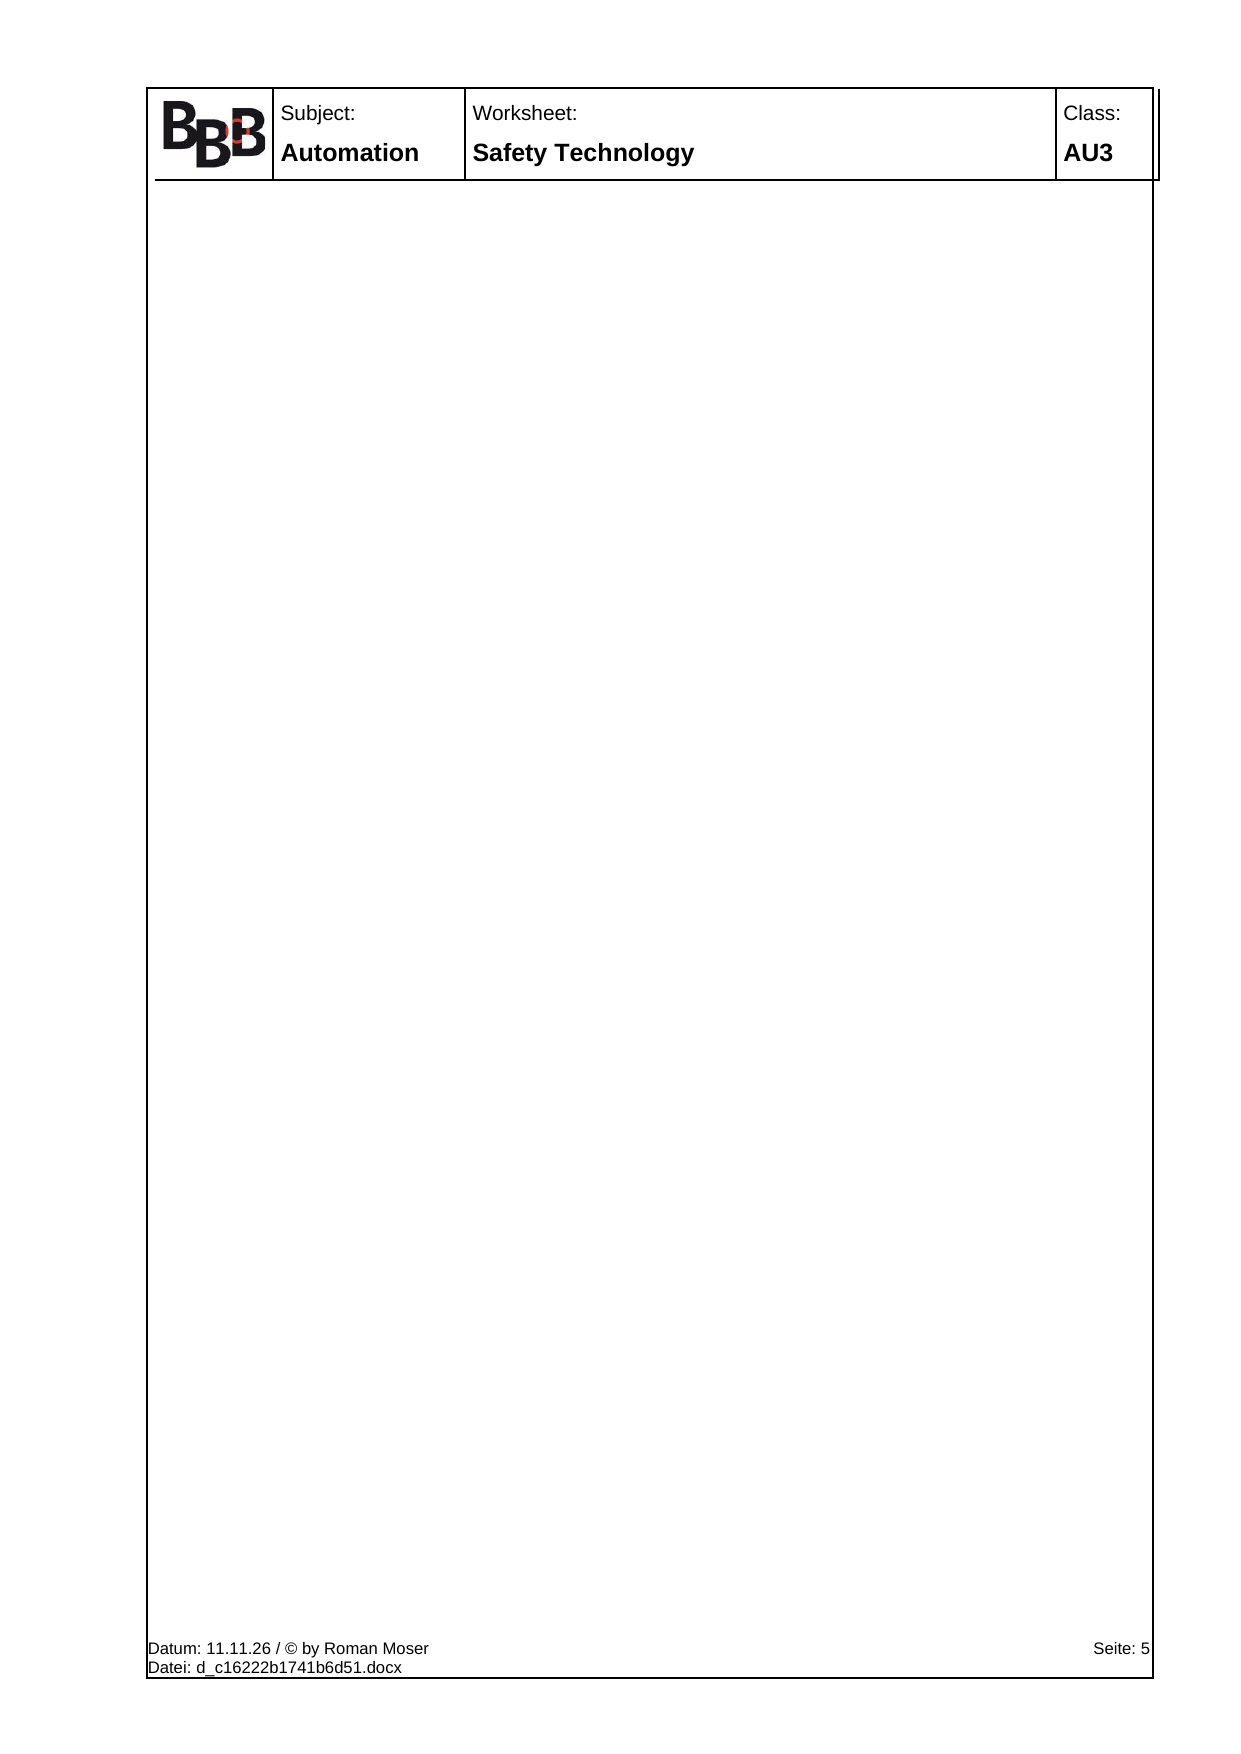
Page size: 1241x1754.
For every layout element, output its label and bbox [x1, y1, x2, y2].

picture [162, 101, 266, 169]
